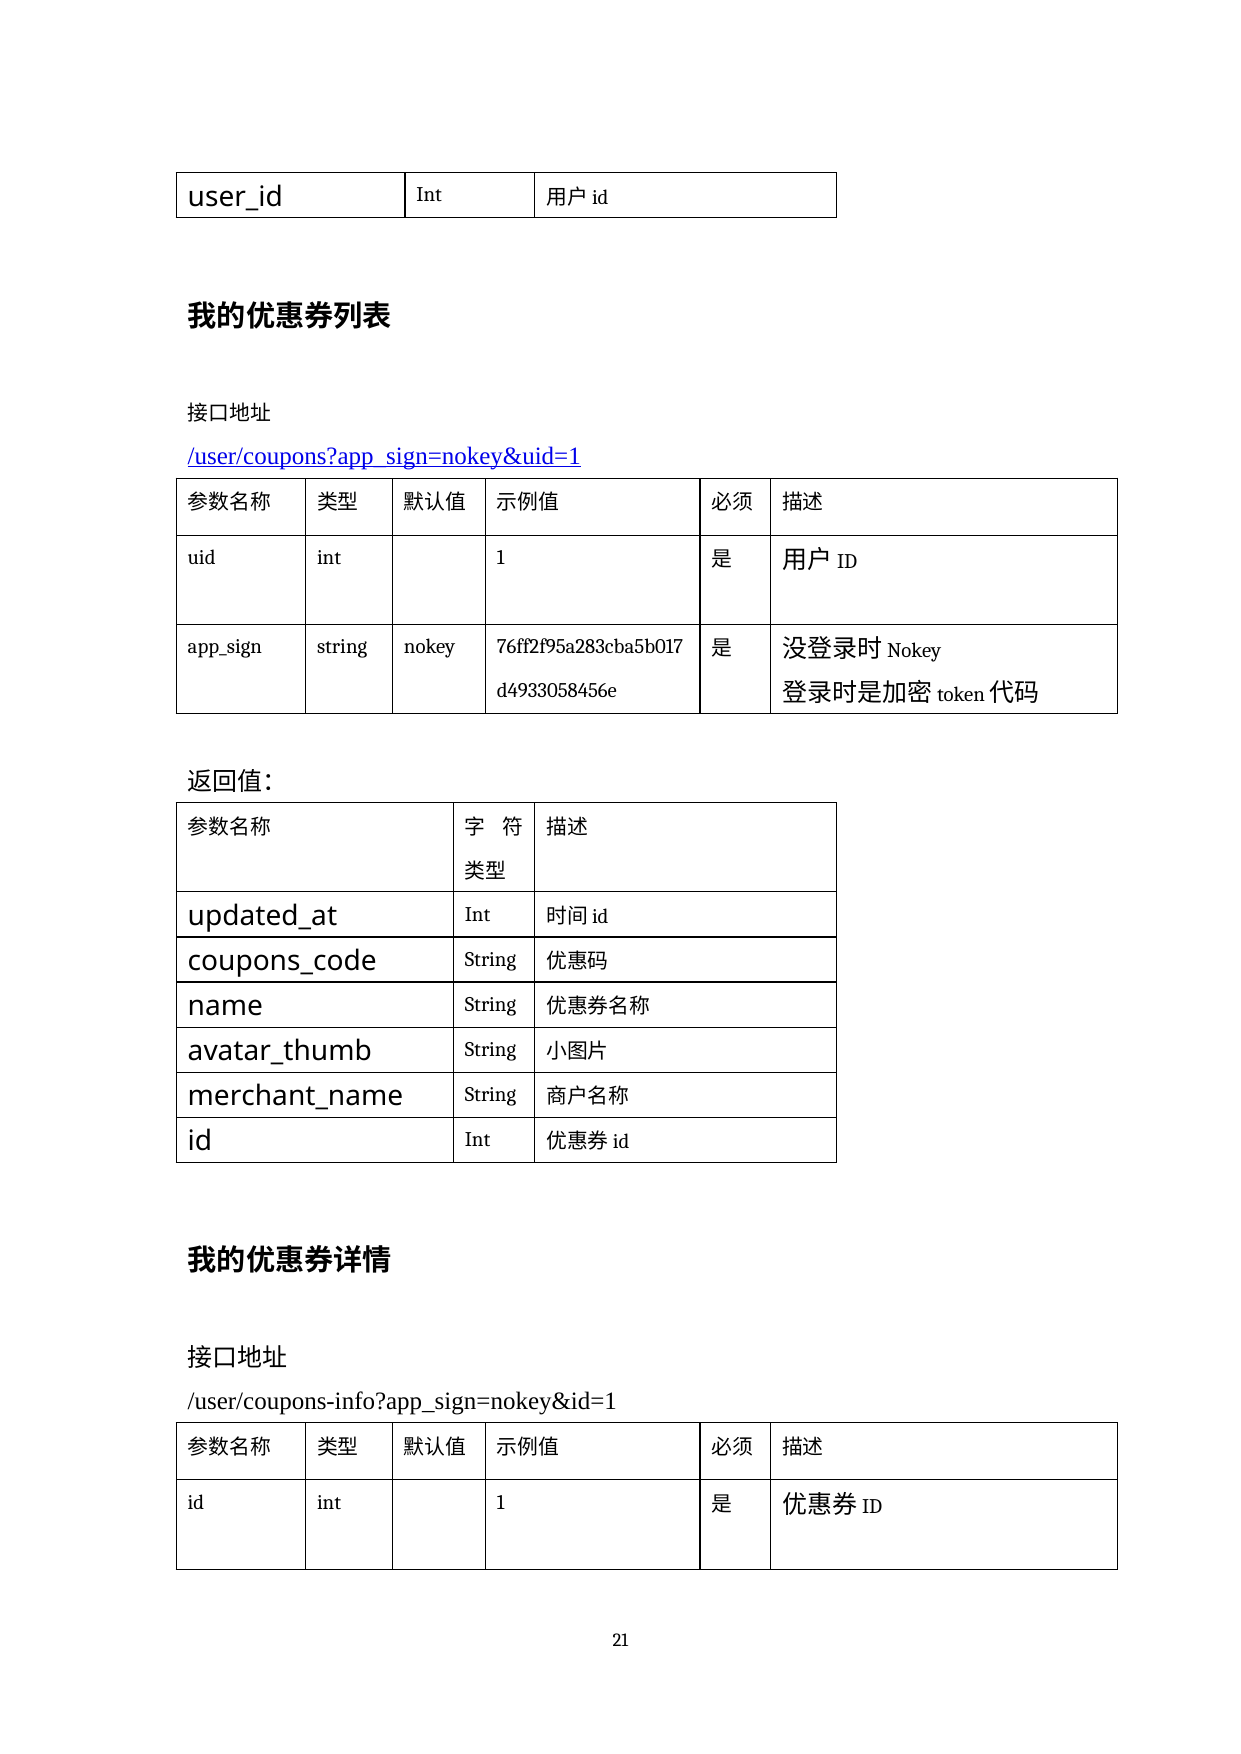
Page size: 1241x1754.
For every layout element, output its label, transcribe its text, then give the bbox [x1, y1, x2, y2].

subtitle 我的优惠券详情 [187, 1236, 1053, 1280]
table_header 必须 [701, 479, 770, 534]
table_header 参数名称 [177, 1423, 305, 1479]
table_cell [393, 536, 485, 624]
table_cell int [306, 536, 392, 624]
table_header 示例值 [486, 479, 699, 534]
table_cell Int [454, 1118, 534, 1162]
table_cell 小图片 [535, 1028, 836, 1072]
text 接口地址 [187, 389, 1053, 433]
table_cell 1 [486, 1480, 699, 1568]
table_cell String [454, 1073, 534, 1117]
table_header 默认值 [393, 479, 485, 534]
table_cell updated_at [177, 892, 453, 936]
table_cell merchant_name [177, 1073, 453, 1117]
table_header 类型 [306, 479, 392, 534]
table_header 必须 [701, 1423, 770, 1479]
subtitle 我的优惠券列表 [187, 291, 1053, 335]
table_cell String [454, 983, 534, 1027]
table_cell [393, 1480, 485, 1568]
table_cell user_id [177, 173, 404, 217]
table_header 参数名称 [177, 803, 453, 891]
table_cell string [306, 625, 392, 713]
table_header 描述 [771, 1423, 1117, 1479]
table_header 示例值 [486, 1423, 699, 1479]
table_cell 优惠码 [535, 938, 836, 981]
table_cell uid [177, 536, 305, 624]
table_cell 1 [486, 536, 699, 624]
table_cell 是 [701, 536, 770, 624]
table_cell String [454, 1028, 534, 1072]
table_cell 用户id [535, 173, 836, 217]
table_cell id [177, 1118, 453, 1162]
table_header 参数名称 [177, 479, 305, 534]
table_cell 76ff2f95a283cba5b017d4933058456e [486, 625, 699, 713]
table_header 类型 [306, 1423, 392, 1479]
table_cell 优惠券ID [771, 1480, 1117, 1568]
table_cell 是 [701, 625, 770, 713]
table_header 字符类型 [454, 803, 534, 891]
text 返回值： [187, 758, 1053, 802]
table_cell 没登录时Nokey 登录时是加密token代码 [771, 625, 1117, 713]
table_header 描述 [771, 479, 1117, 534]
table_cell coupons_code [177, 938, 453, 981]
table_cell String [454, 938, 534, 981]
table_cell app_sign [177, 625, 305, 713]
table_header 描述 [535, 803, 836, 891]
text /user/coupons?app_sign=nokey&uid=1 [187, 433, 1053, 477]
table_cell Int [406, 173, 534, 217]
table_cell nokey [393, 625, 485, 713]
table_cell name [177, 983, 453, 1027]
table_cell 优惠券名称 [535, 983, 836, 1027]
table_cell int [306, 1480, 392, 1568]
table_cell 时间id [535, 892, 836, 936]
table_cell 商户名称 [535, 1073, 836, 1117]
table_cell 用户ID [771, 536, 1117, 624]
table_cell 是 [701, 1480, 770, 1568]
text 接口地址 [187, 1334, 1053, 1378]
table_cell id [177, 1480, 305, 1568]
table_cell Int [454, 892, 534, 936]
table_cell 优惠券id [535, 1118, 836, 1162]
table_header 默认值 [393, 1423, 485, 1479]
text /user/coupons-info?app_sign=nokey&id=1 [187, 1378, 1053, 1422]
table_cell avatar_thumb [177, 1028, 453, 1072]
